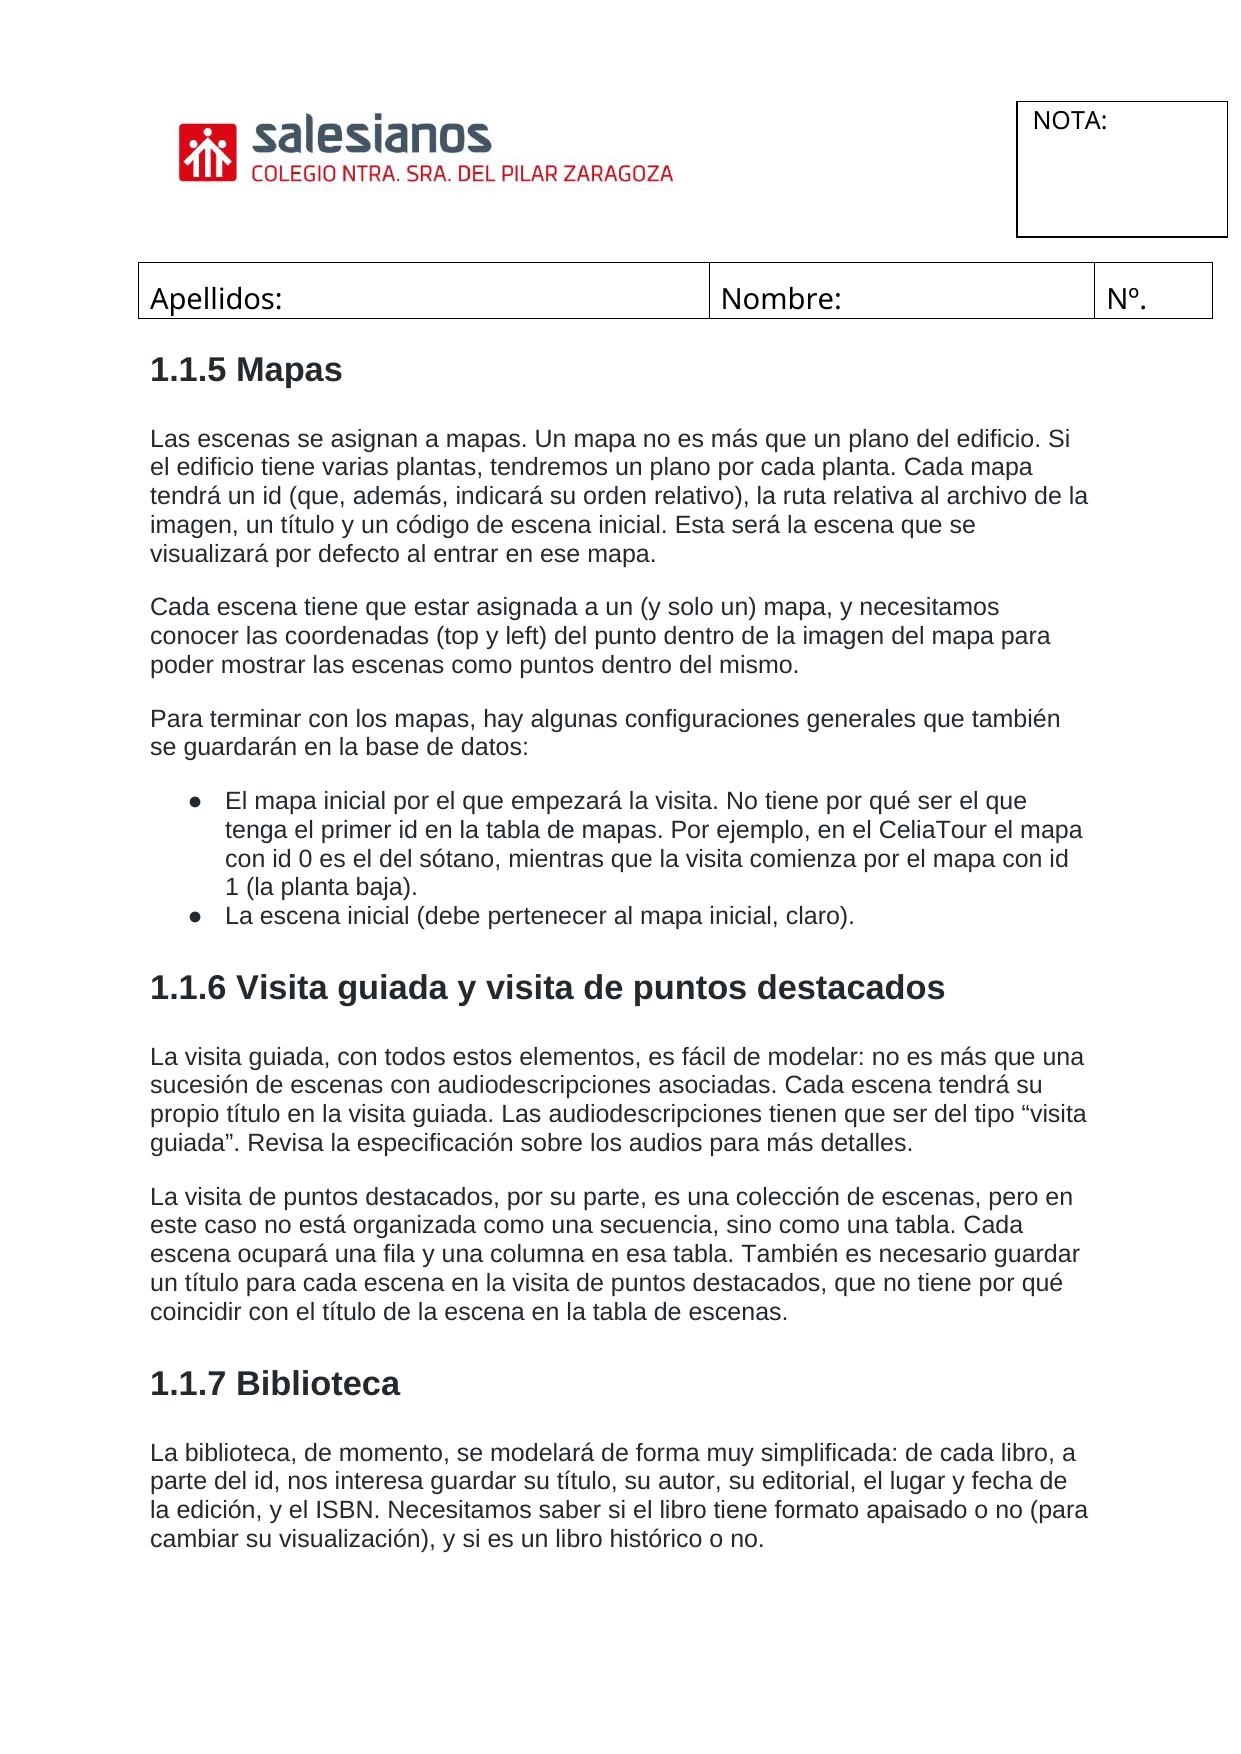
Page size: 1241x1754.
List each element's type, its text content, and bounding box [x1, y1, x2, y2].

text Las escenas se asignan a mapas. Un mapa no es más que un plano del edificio. Si el edificio tiene varias plantas, tendremos un plano por cada planta. Cada mapa tendrá un id (que, además, indicará su orden relativo), la ruta relativa al archivo de la imagen, un título y un código de escena inicial. Esta será la escena que se visualizará por defecto al entrar en ese mapa. [150, 423, 1090, 567]
picture [162, 101, 692, 203]
text Para terminar con los mapas, hay algunas configuraciones generales que también se guardarán en la base de datos: [150, 703, 1090, 761]
subtitle 1.1.5 Mapas [150, 349, 1090, 389]
text La visita de puntos destacados, por su parte, es una colección de escenas, pero en este caso no está organizada como una secuencia, sino como una tabla. Cada escena ocupará una fila y una columna en esa tabla. También es necesario guardar un título para cada escena en la visita de puntos destacados, que no tiene por qué coincidir con el título de la escena en la tabla de escenas. [150, 1182, 1090, 1326]
subtitle 1.1.7 Biblioteca [150, 1363, 1090, 1403]
subtitle 1.1.6 Visita guiada y visita de puntos destacados [150, 967, 1090, 1007]
list El mapa inicial por el que empezará la visita. No tiene por qué ser el que tenga el primer id en la tabla de mapas. Por ejemplo, en el CeliaTour el mapa con id 0 es el del sótano, mientras que la visita comienza por el mapa con id 1 (la planta baja). [187, 786, 1090, 901]
list La escena inicial (debe pertenecer al mapa inicial, claro). [187, 901, 1090, 930]
text La visita guiada, con todos estos elementos, es fácil de modelar: no es más que una sucesión de escenas con audiodescripciones asociadas. Cada escena tendrá su propio título en la visita guiada. Las audiodescripciones tienen que ser del tipo “visita guiada”. Revisa la especificación sobre los audios para más detalles. [150, 1042, 1090, 1157]
text La biblioteca, de momento, se modelará de forma muy simplificada: de cada libro, a parte del id, nos interesa guardar su título, su autor, su editorial, el lugar y fecha de la edición, y el ISBN. Necesitamos saber si el libro tiene formato apaisado o no (para cambiar su visualización), y si es un libro histórico o no. [150, 1437, 1090, 1552]
text Cada escena tiene que estar asignada a un (y solo un) mapa, y necesitamos conocer las coordenadas (top y left) del punto dentro de la imagen del mapa para poder mostrar las escenas como puntos dentro del mismo. [150, 592, 1090, 678]
